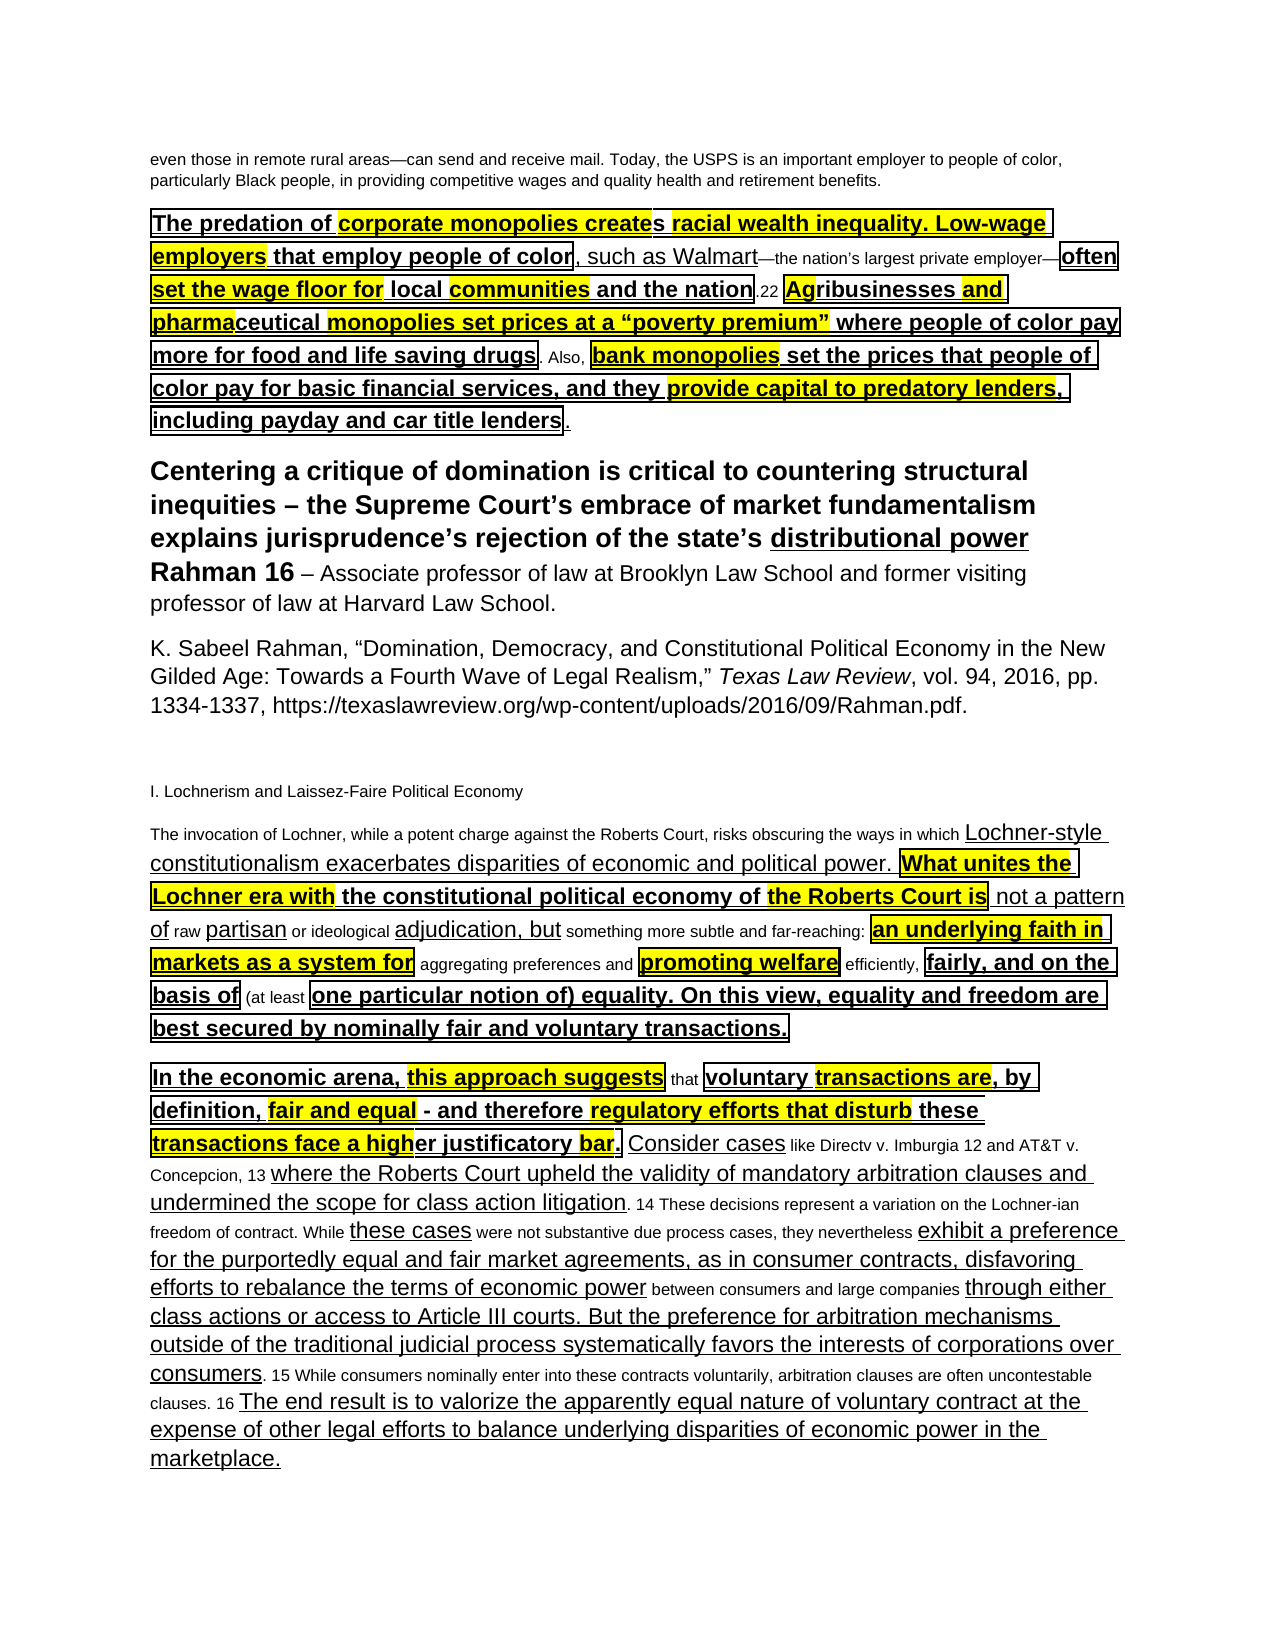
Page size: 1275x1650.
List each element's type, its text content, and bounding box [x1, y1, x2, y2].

text I. Lochnerism and Laissez-Faire Political Economy [150, 782, 1125, 801]
text In the economic arena, this approach suggests that voluntary transactions are, by definition, fair and equal - and therefore regulatory efforts that disturb these transactions face a higher justificatory bar. Consider cases like Directv v. Imburgia 12 and AT&T v. Concepcion, 13 where the Roberts Court upheld the validity of mandatory arbitration clauses and undermined the scope for class action litigation. 14 These decisions represent a variation on the Lochner-ian freedom of contract. While these cases were not substantive due process cases, they nevertheless exhibit a preference for the purportedly equal and fair market agreements, as in consumer contracts, disfavoring efforts to rebalance the terms of economic power between consumers and large companies through either class actions or access to Article III courts. But the preference for arbitration mechanisms outside of the traditional judicial process systematically favors the interests of corporations over consumers. 15 While consumers nominally enter into these contracts voluntarily, arbitration clauses are often uncontestable clauses. 16 The end result is to valorize the apparently equal nature of voluntary contract at the expense of other legal efforts to balance underlying disparities of economic power in the marketplace. [150, 1062, 1125, 1471]
text The invocation of Lochner, while a potent charge against the Roberts Court, risks obscuring the ways in which Lochner-style constitutionalism exacerbates disparities of economic and political power. What unites the Lochner era with the constitutional political economy of the Roberts Court is not a pattern of raw partisan or ideological adjudication, but something more subtle and far-reaching: an underlying faith in markets as a system for aggregating preferences and promoting welfare efficiently, fairly, and on the basis of (at least one particular notion of) equality. On this view, equality and freedom are best secured by nominally fair and voluntary transactions. [150, 907, 1125, 1043]
subtitle Centering a critique of domination is critical to countering structural inequities – the Supreme Court’s embrace of market fundamentalism explains jurisprudence’s rejection of the state’s distributional power [150, 455, 1125, 554]
text The invocation of Lochner, while a potent charge against the Roberts Court, risks obscuring the ways in which Lochner-style constitutionalism exacerbates disparities of economic and political power. What unites the Lochner era with the constitutional political economy of the Roberts Court is not a pattern of raw partisan or ideological adjudication, but something more subtle and far-reaching: an underlying faith in markets as a system for aggregating preferences and promoting welfare efficiently, fairly, and on the basis of (at least one particular notion of) equality. On this view, equality and freedom are best secured by nominally fair and voluntary transactions. [150, 819, 1125, 906]
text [150, 150, 1125, 190]
text The predation of corporate monopolies creates racial wealth inequality. Low-wage employers that employ people of color, such as Walmart—the nation’s largest private employer—often set the wage floor for local communities and the nation.22 Agribusinesses and pharmaceutical monopolies set prices at a “poverty premium” where people of color pay more for food and life saving drugs. Also, bank monopolies set the prices that people of color pay for basic financial services, and they provide capital to predatory lenders, including payday and car title lenders. [150, 208, 1125, 436]
text K. Sabeel Rahman, “Domination, Democracy, and Constitutional Political Economy in the New Gilded Age: Towards a Fourth Wave of Legal Realism,” Texas Law Review, vol. 94, 2016, pp. 1334-1337, https://texaslawreview.org/wp-content/uploads/2016/09/Rahman.pdf. [150, 635, 1125, 718]
text Rahman 16 – Associate professor of law at Brooklyn Law School and former visiting professor of law at Harvard Law School. [150, 556, 1125, 616]
